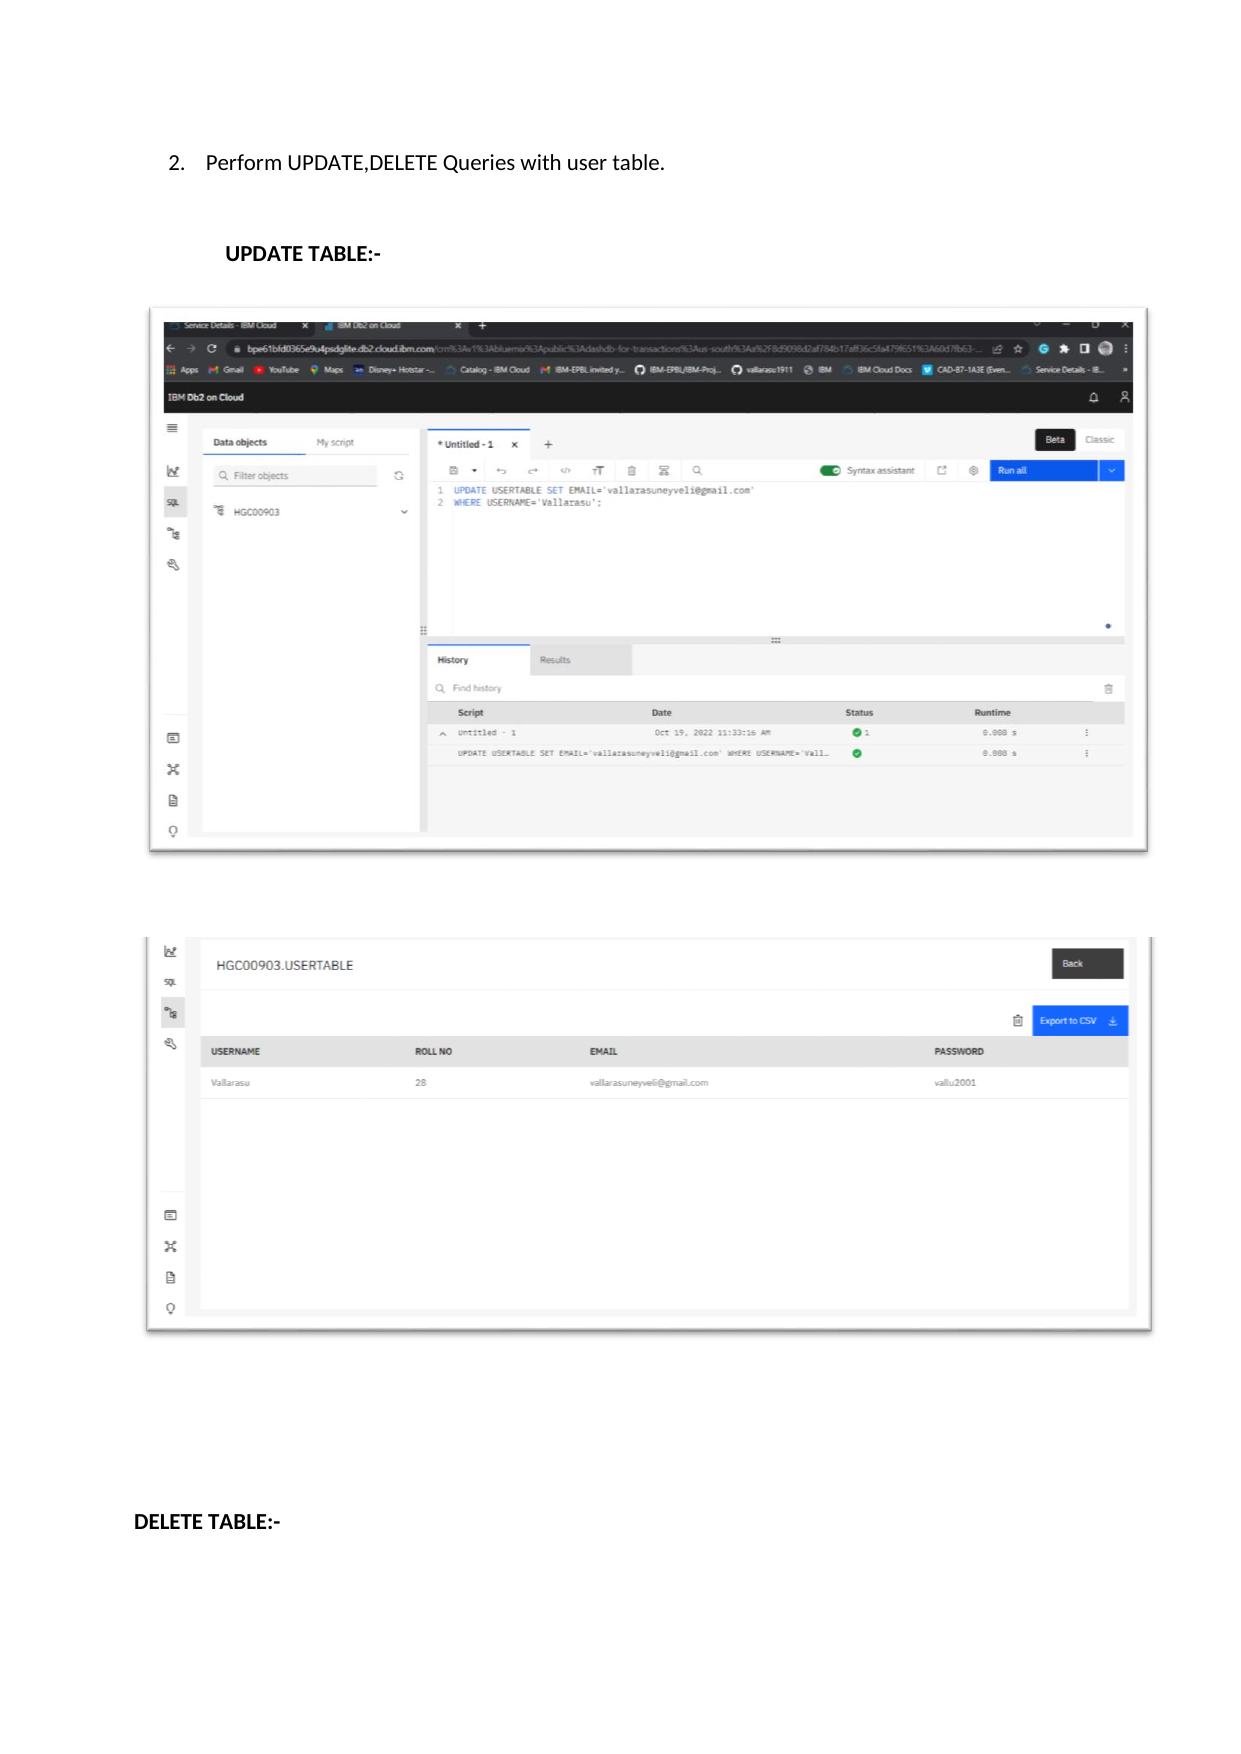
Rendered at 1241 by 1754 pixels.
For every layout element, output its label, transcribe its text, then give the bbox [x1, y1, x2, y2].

text UPDATE TABLE:- [225, 239, 1222, 267]
picture [139, 300, 1157, 864]
text DELETE TABLE:- [134, 1507, 1222, 1535]
picture [136, 937, 1161, 1344]
list Perform UPDATE,DELETE Queries with user table. [168, 148, 1091, 176]
